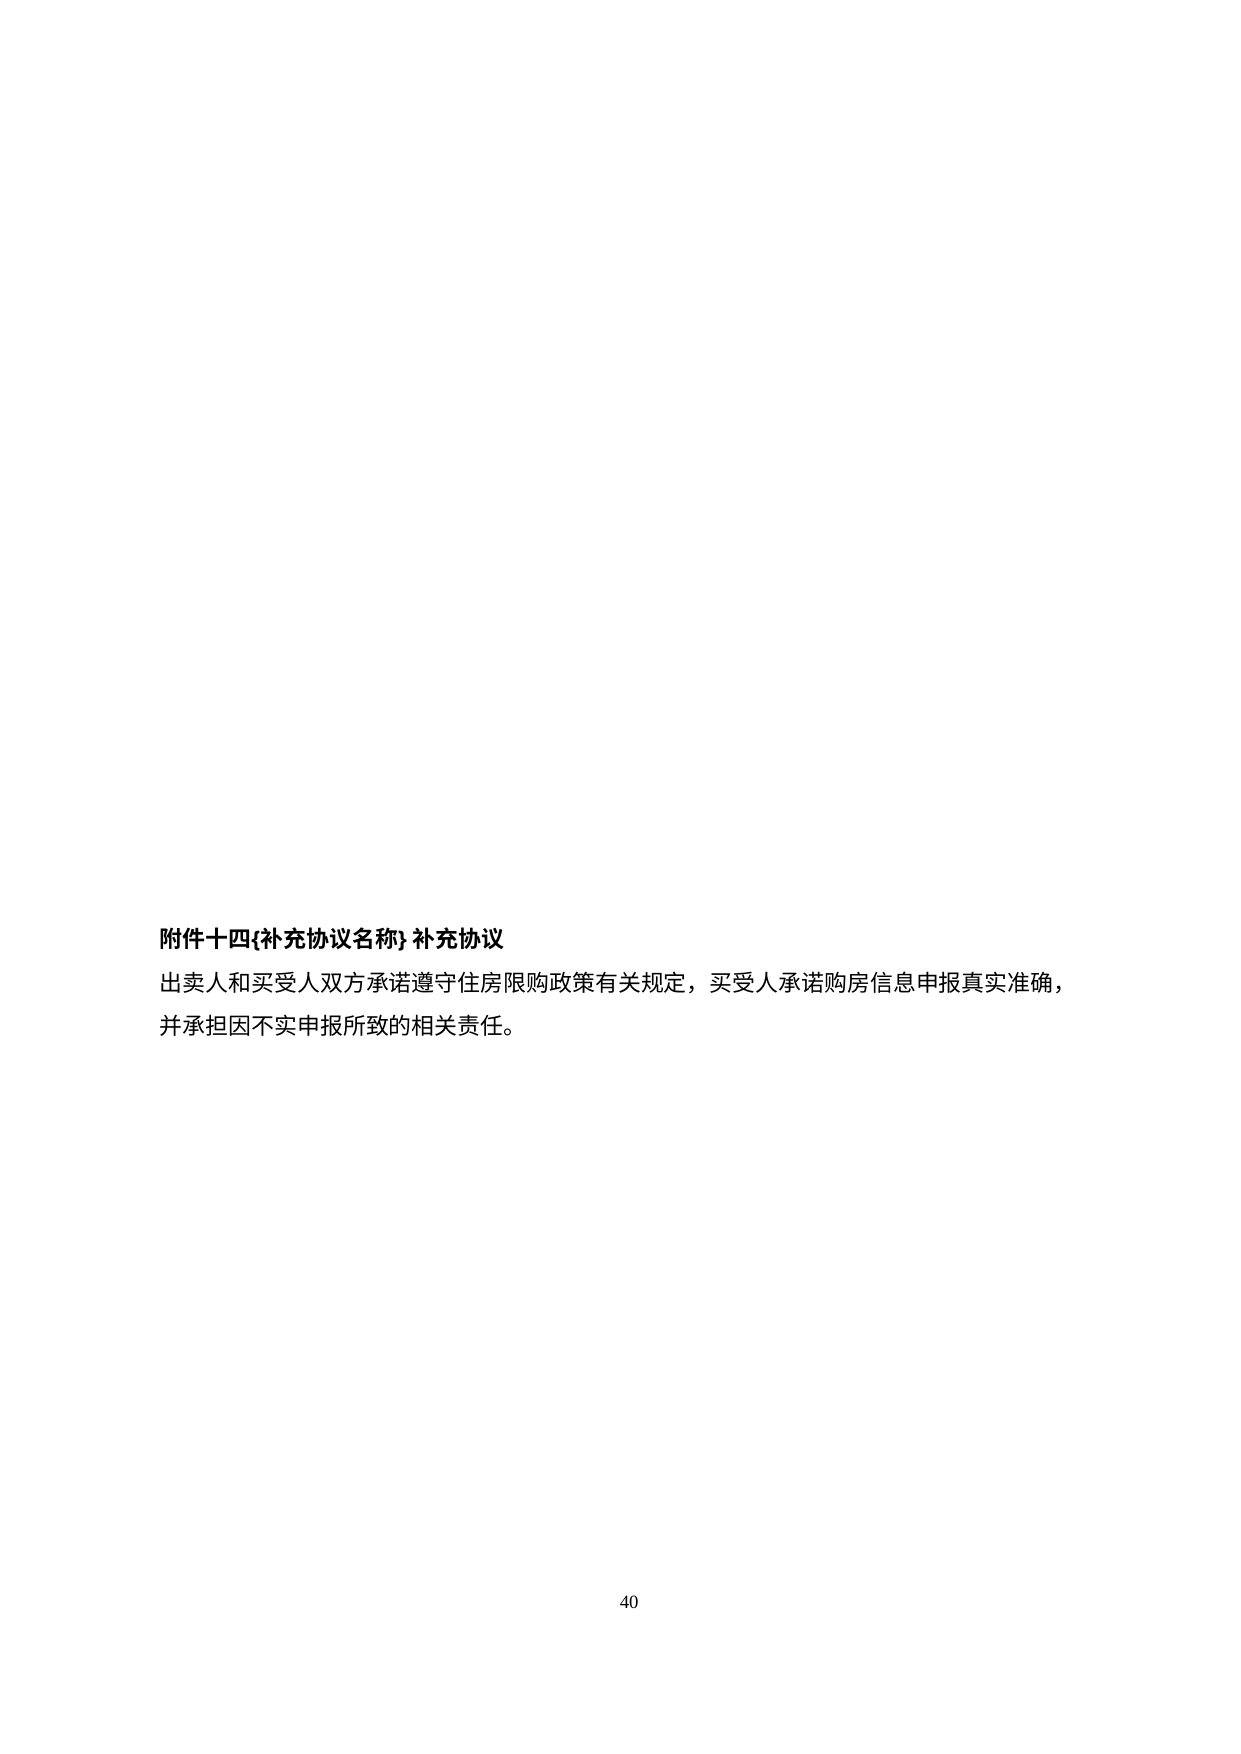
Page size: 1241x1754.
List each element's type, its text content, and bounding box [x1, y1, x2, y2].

text 附件十四{补充协议名称} 补充协议 [159, 910, 1098, 954]
text 出卖人和买受人双方承诺遵守住房限购政策有关规定，买受人承诺购房信息申报真实准确，并承担因不实申报所致的相关责任。 [159, 954, 1098, 1041]
